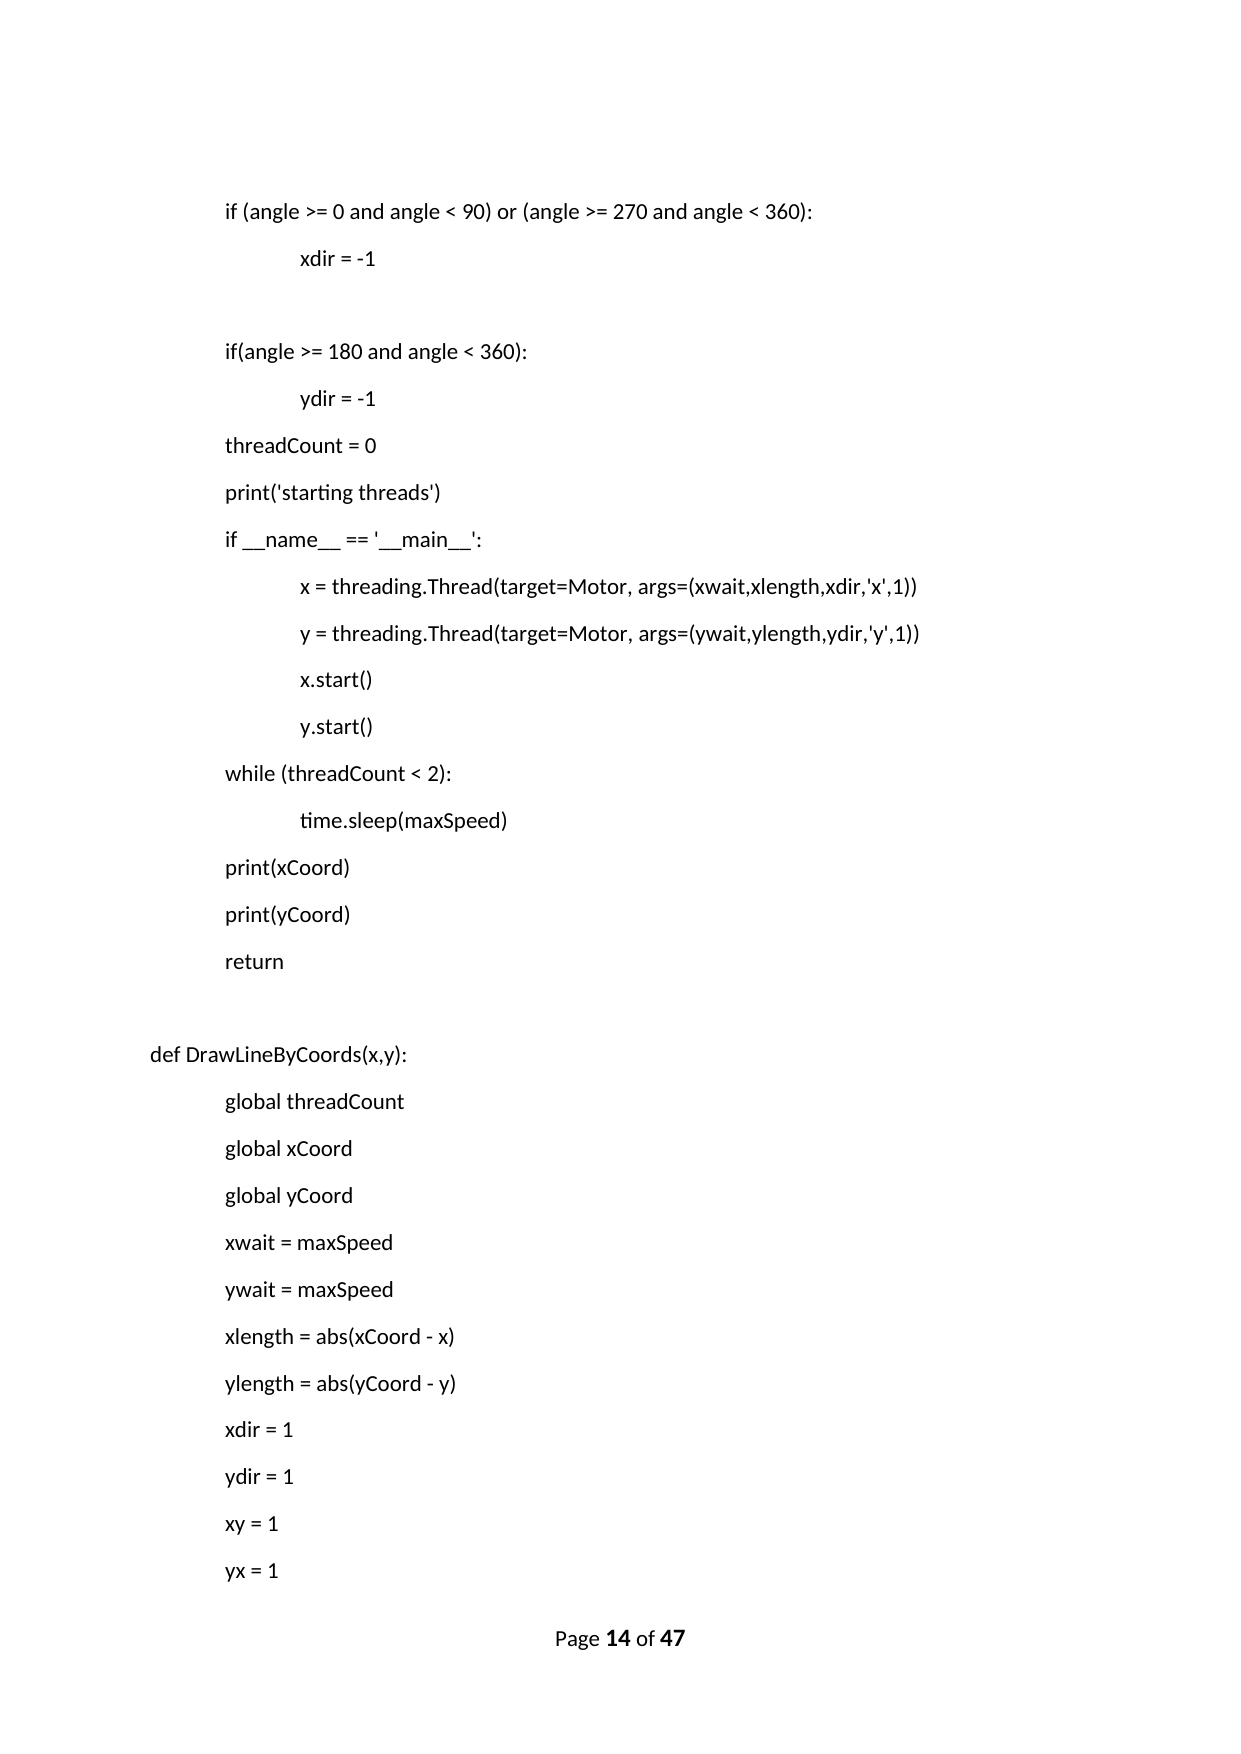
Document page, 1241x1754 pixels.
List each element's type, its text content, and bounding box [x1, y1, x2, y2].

text xdir = 1 [150, 1416, 1090, 1444]
text global yCoord [150, 1181, 1090, 1209]
text xy = 1 [150, 1509, 1090, 1537]
text yx = 1 [150, 1556, 1090, 1584]
text y = threading.Thread(target=Motor, args=(ywait,ylength,ydir,'y',1)) [150, 619, 1090, 647]
text def DrawLineByCoords(x,y): [150, 1041, 1090, 1069]
text print('starting threads') [150, 478, 1090, 506]
text ydir = 1 [150, 1462, 1090, 1491]
text x.start() [150, 666, 1090, 694]
text if(angle >= 180 and angle < 360): [150, 337, 1090, 366]
text return [150, 947, 1090, 975]
text print(xCoord) [150, 853, 1090, 881]
text time.sleep(maxSpeed) [150, 806, 1090, 834]
text threadCount = 0 [150, 431, 1090, 459]
text xlength = abs(xCoord - x) [150, 1322, 1090, 1350]
text print(yCoord) [150, 900, 1090, 928]
text if (angle >= 0 and angle < 90) or (angle >= 270 and angle < 360): [150, 197, 1090, 225]
text xdir = -1 [150, 244, 1090, 272]
text ywait = maxSpeed [150, 1275, 1090, 1303]
text global threadCount [150, 1087, 1090, 1116]
text y.start() [150, 712, 1090, 741]
text xwait = maxSpeed [150, 1228, 1090, 1256]
text ylength = abs(yCoord - y) [150, 1369, 1090, 1397]
text ydir = -1 [150, 384, 1090, 412]
text while (threadCount < 2): [150, 759, 1090, 787]
text if __name__ == '__main__': [150, 525, 1090, 553]
text x = threading.Thread(target=Motor, args=(xwait,xlength,xdir,'x',1)) [150, 572, 1090, 600]
text global xCoord [150, 1134, 1090, 1162]
